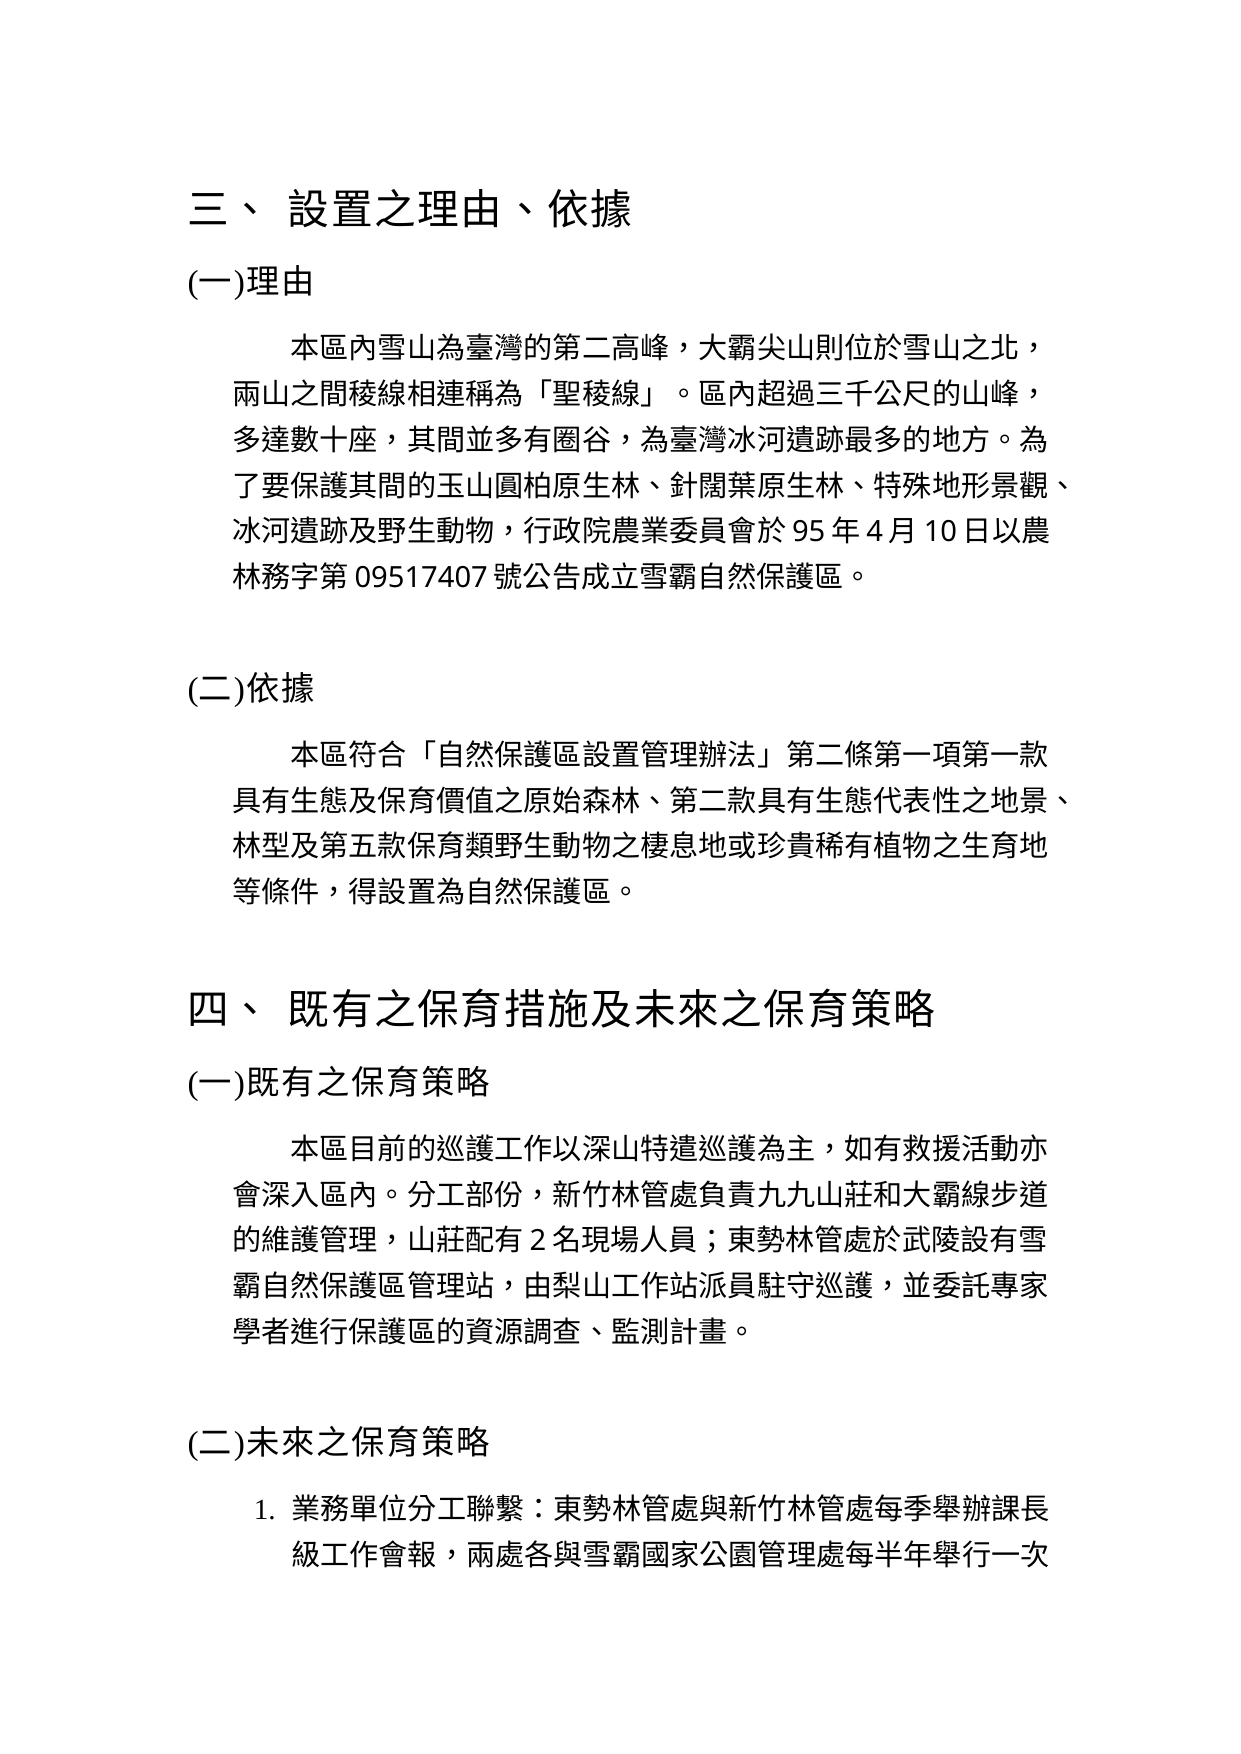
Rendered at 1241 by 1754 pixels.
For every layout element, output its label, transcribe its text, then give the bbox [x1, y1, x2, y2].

text 依據 [187, 661, 1053, 710]
text 設置之理由、依據 [187, 176, 1053, 236]
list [253, 1483, 1053, 1575]
text 既有之保育措施及未來之保育策略 [187, 976, 1053, 1037]
list 本區符合「自然保護區設置管理辦法」第二條第一項第一款具有生態及保育價值之原始森林、第二款具有生態代表性之地景、林型及第五款保育類野生動物之棲息地或珍貴稀有植物之生育地等條件，得設置為自然保護區。 [232, 728, 1053, 912]
list 既有之保育策略 [187, 1055, 1053, 1104]
list 理由 [187, 255, 1053, 303]
list 本區目前的巡護工作以深山特遣巡護為主，如有救援活動亦會深入區內。分工部份，新竹林管處負責九九山莊和大霸線步道的維護管理，山莊配有2名現場人員；東勢林管處於武陵設有雪霸自然保護區管理站，由梨山工作站派員駐守巡護，並委託專家學者進行保護區的資源調查、監測計畫。 [232, 1122, 1053, 1352]
text 未來之保育策略 [187, 1416, 1053, 1464]
list 本區內雪山為臺灣的第二高峰，大霸尖山則位於雪山之北，兩山之間稜線相連稱為「聖稜線」。區內超過三千公尺的山峰，多達數十座，其間並多有圈谷，為臺灣冰河遺跡最多的地方。為了要保護其間的玉山圓柏原生林、針闊葉原生林、特殊地形景觀、冰河遺跡及野生動物，行政院農業委員會於95年4月10日以農林務字第09517407號公告成立雪霸自然保護區。 [232, 322, 1053, 597]
